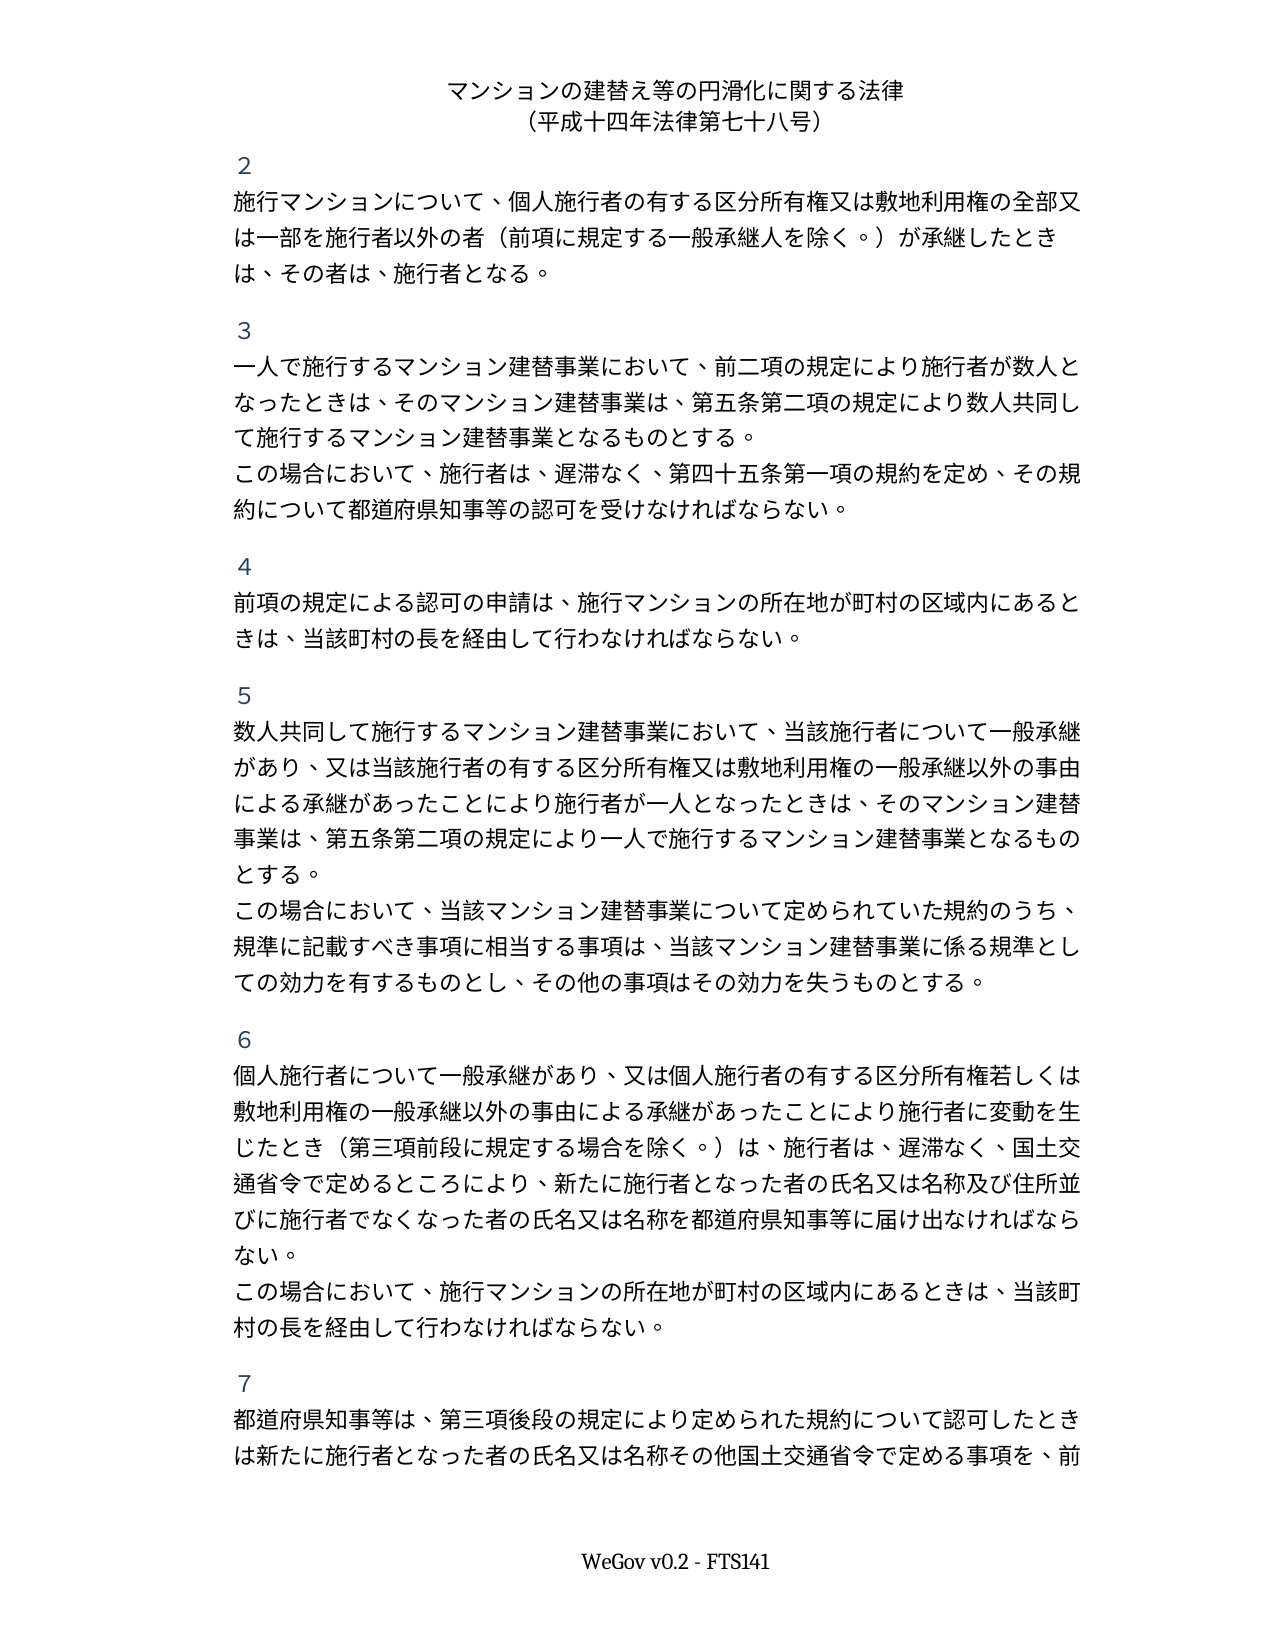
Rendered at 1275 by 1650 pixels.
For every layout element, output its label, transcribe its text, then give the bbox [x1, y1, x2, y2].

subtitle ４ [233, 551, 1087, 582]
text 施行マンションについて、個人施行者の有する区分所有権又は敷地利用権の全部又は一部を施行者以外の者（前項に規定する一般承継人を除く。）が承継したときは、その者は、施行者となる。 [233, 186, 1087, 289]
subtitle ７ [233, 1368, 1087, 1399]
text 数人共同して施行するマンション建替事業において、当該施行者について一般承継があり、又は当該施行者の有する区分所有権又は敷地利用権の一般承継以外の事由による承継があったことにより施行者が一人となったときは、そのマンション建替事業は、第五条第二項の規定により一人で施行するマンション建替事業となるものとする。 この場合において、当該マンション建替事業について定められていた規約のうち、規準に記載すべき事項に相当する事項は、当該マンション建替事業に係る規準としての効力を有するものとし、その他の事項はその効力を失うものとする。 [233, 716, 1087, 998]
subtitle ５ [233, 680, 1087, 711]
text 前項の規定による認可の申請は、施行マンションの所在地が町村の区域内にあるときは、当該町村の長を経由して行わなければならない。 [233, 587, 1087, 654]
text 個人施行者について一般承継があり、又は個人施行者の有する区分所有権若しくは敷地利用権の一般承継以外の事由による承継があったことにより施行者に変動を生じたとき（第三項前段に規定する場合を除く。）は、施行者は、遅滞なく、国土交通省令で定めるところにより、新たに施行者となった者の氏名又は名称及び住所並びに施行者でなくなった者の氏名又は名称を都道府県知事等に届け出なければならない。 この場合において、施行マンションの所在地が町村の区域内にあるときは、当該町村の長を経由して行わなければならない。 [233, 1060, 1087, 1343]
text 一人で施行するマンション建替事業において、前二項の規定により施行者が数人となったときは、そのマンション建替事業は、第五条第二項の規定により数人共同して施行するマンション建替事業となるものとする。 この場合において、施行者は、遅滞なく、第四十五条第一項の規約を定め、その規約について都道府県知事等の認可を受けなければならない。 [233, 351, 1087, 526]
subtitle ２ [233, 150, 1087, 181]
subtitle ３ [233, 314, 1087, 346]
subtitle ６ [233, 1024, 1087, 1055]
